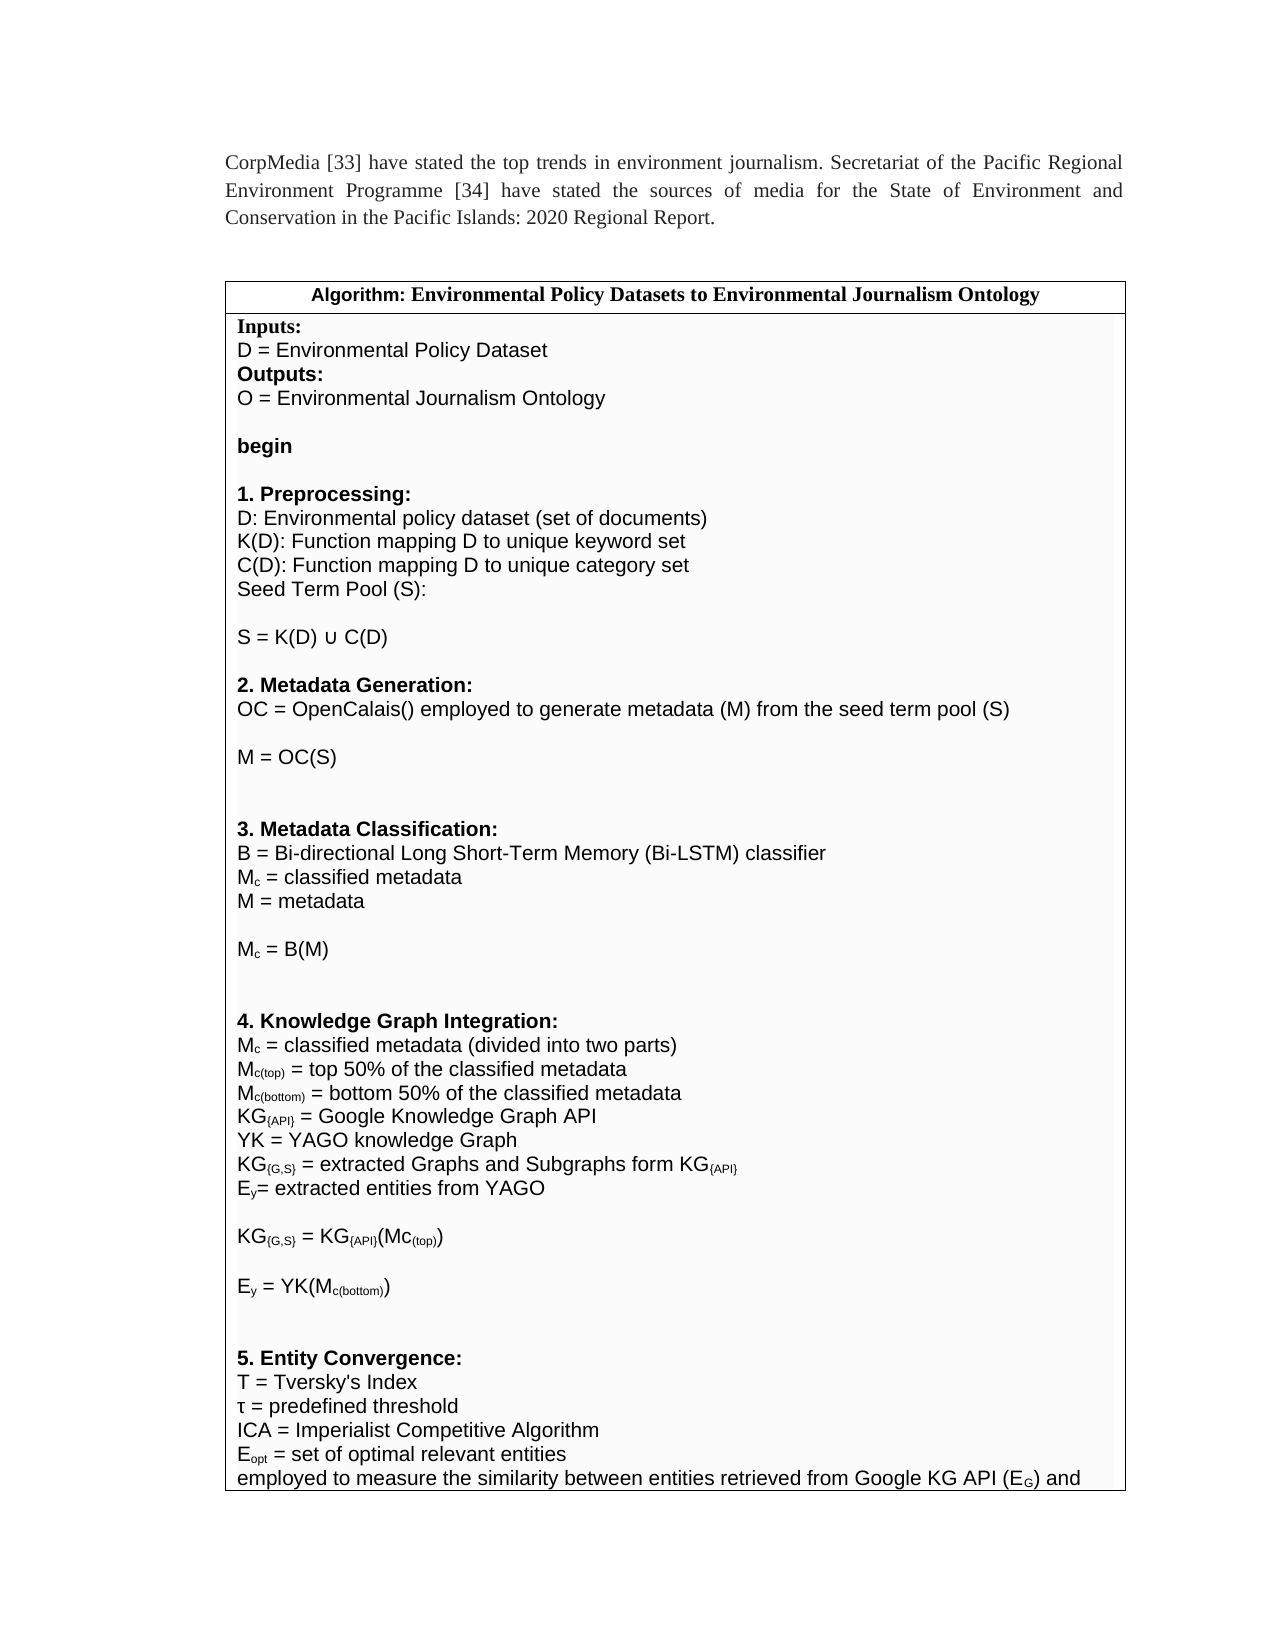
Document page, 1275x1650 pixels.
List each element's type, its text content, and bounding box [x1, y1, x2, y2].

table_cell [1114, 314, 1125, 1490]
table_header Algorithm: Environmental Policy Datasets to Environmental Journalism Ontology [226, 282, 1125, 312]
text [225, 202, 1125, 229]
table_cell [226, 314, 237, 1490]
